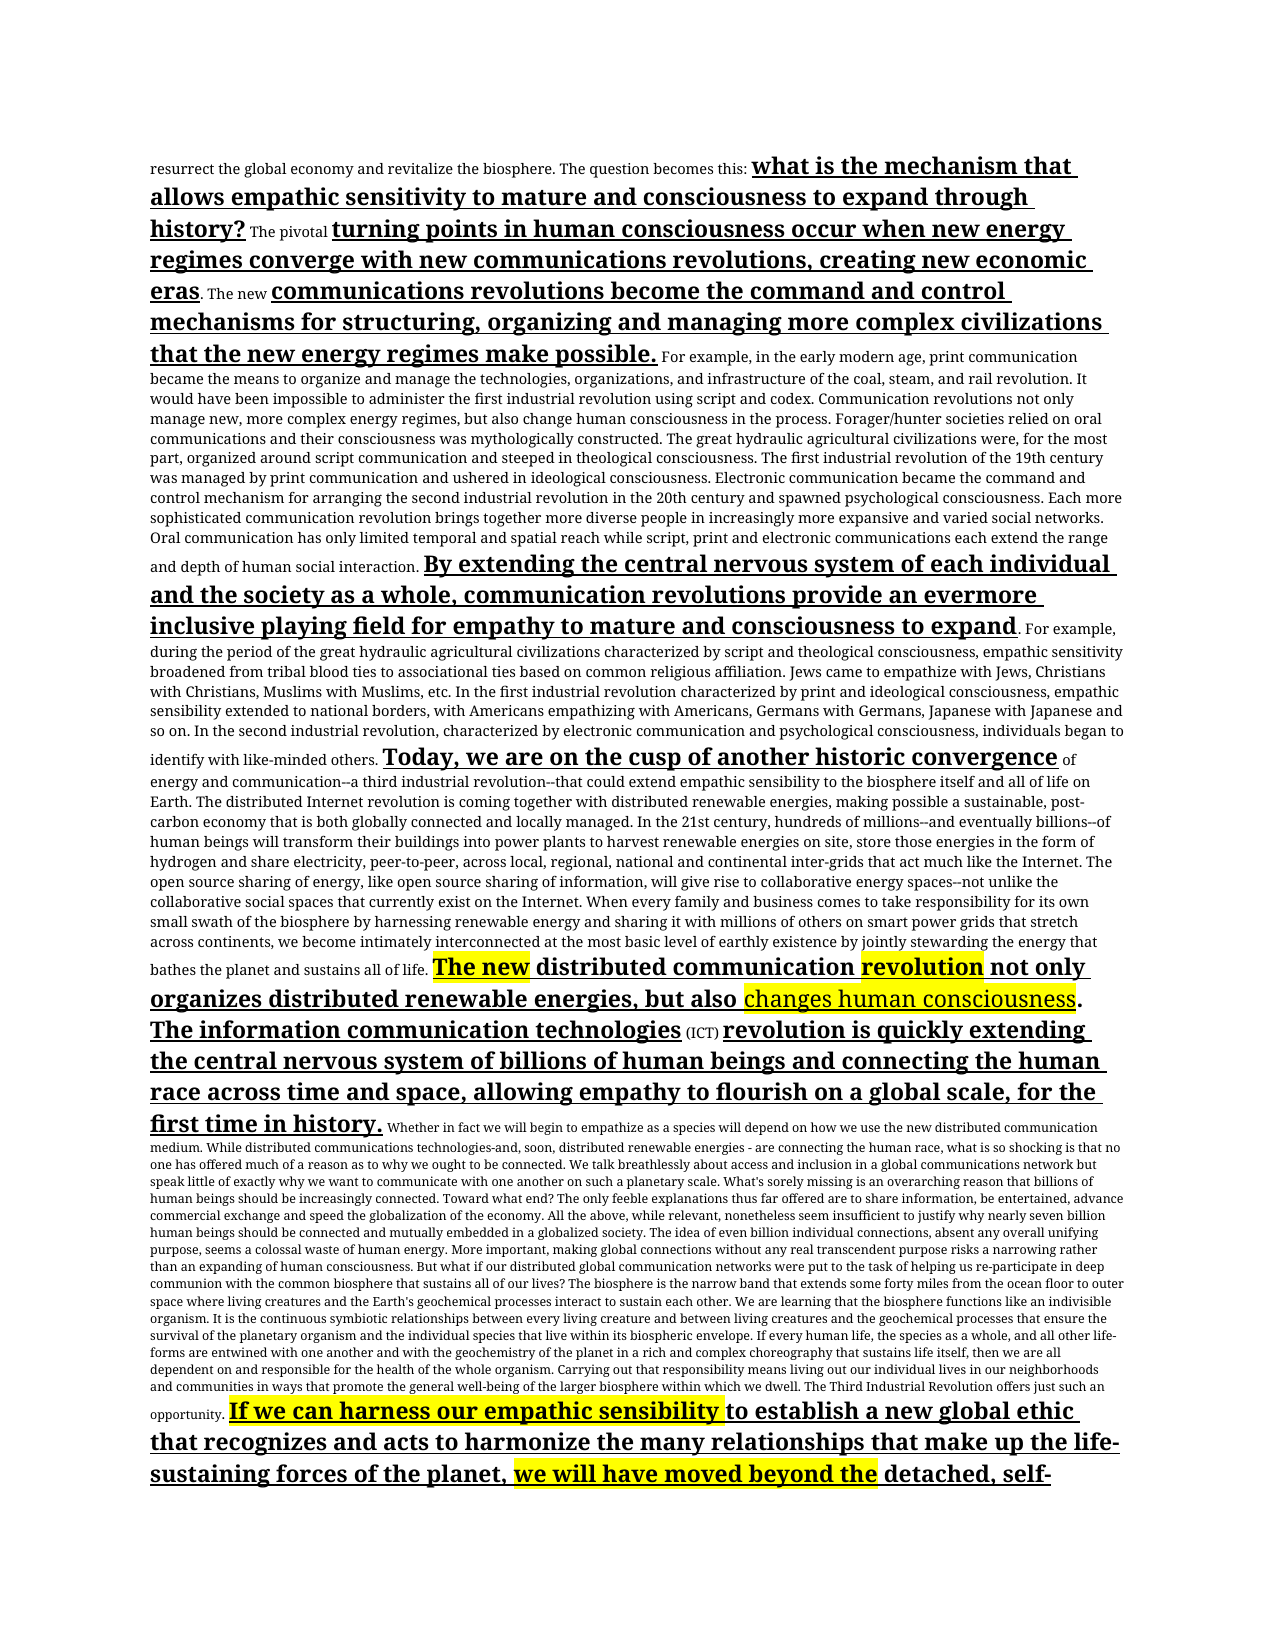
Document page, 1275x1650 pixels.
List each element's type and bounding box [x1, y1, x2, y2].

text [150, 150, 1125, 1489]
